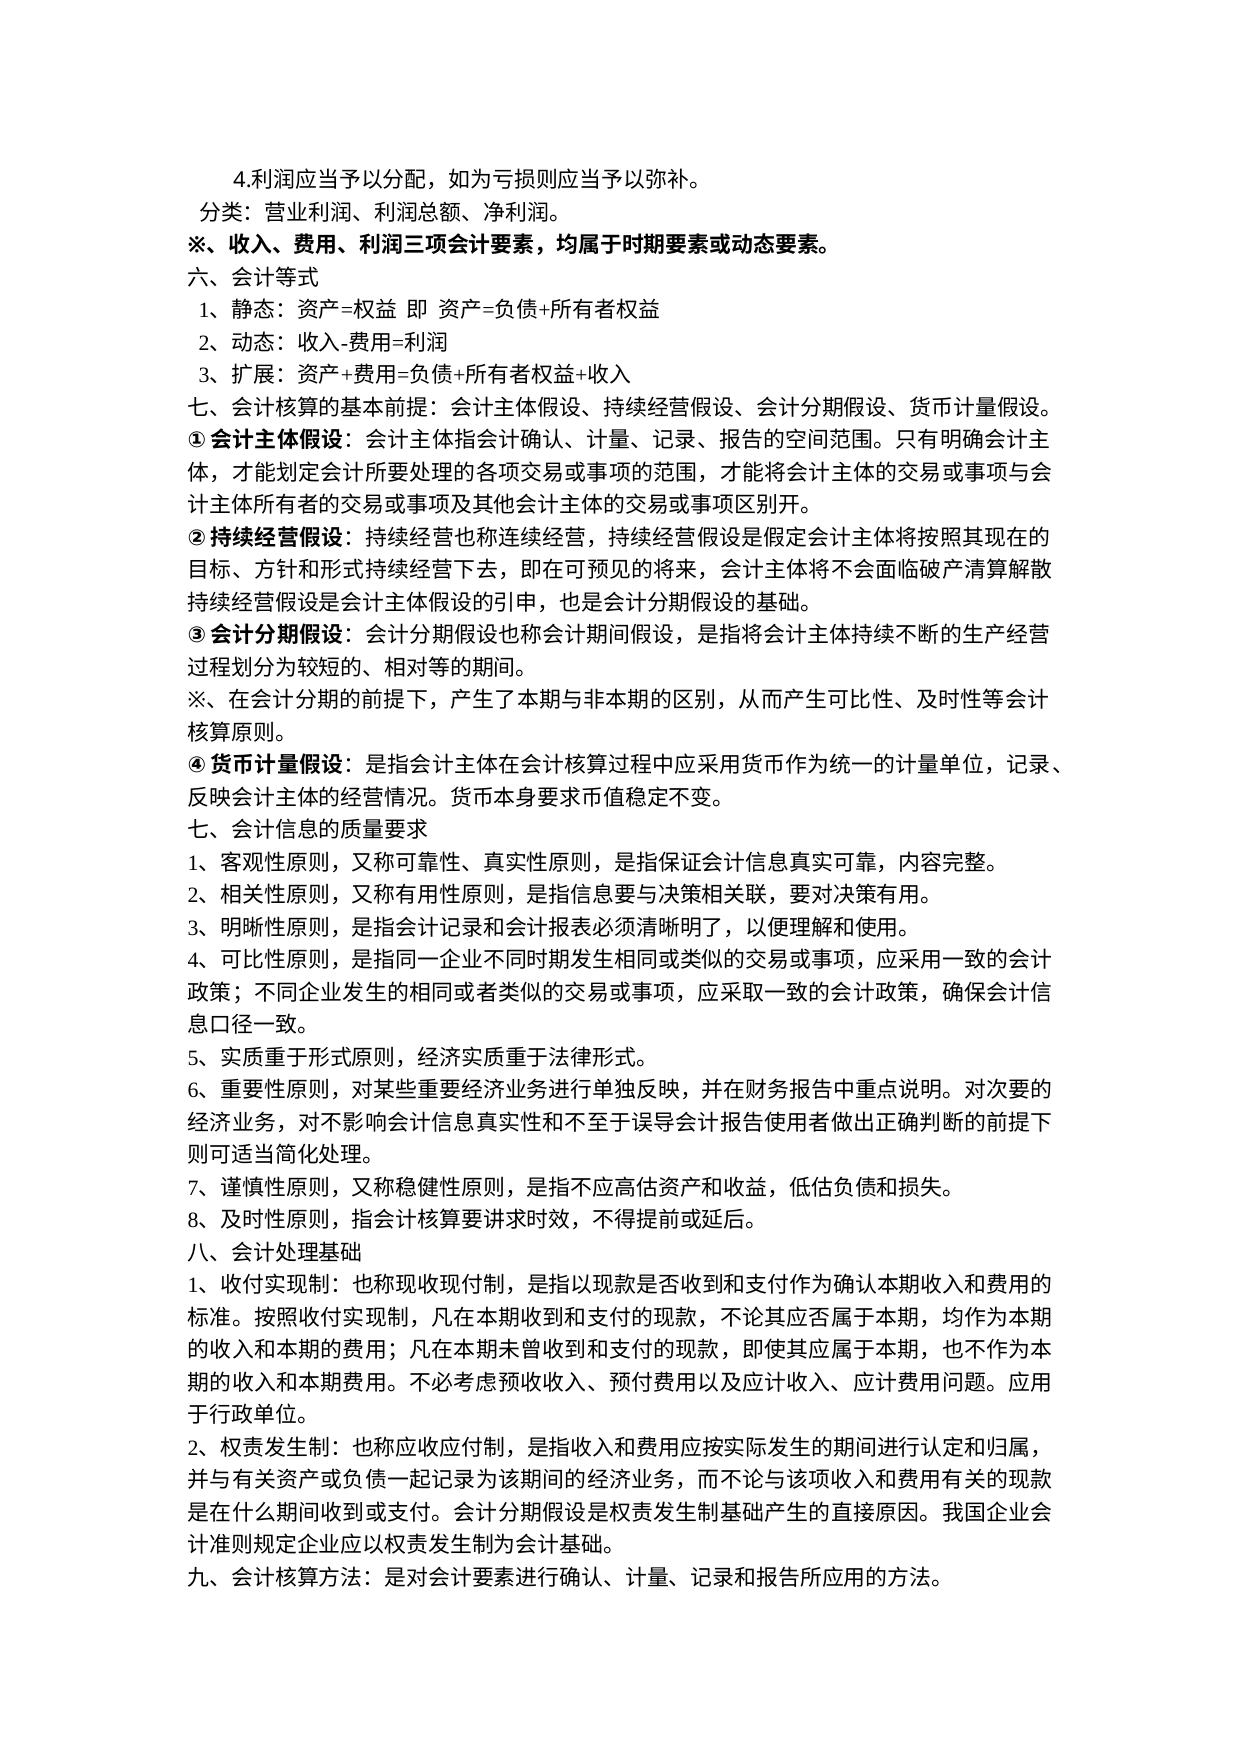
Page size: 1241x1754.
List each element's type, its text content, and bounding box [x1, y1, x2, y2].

text 六、会计等式 [187, 259, 1053, 292]
text 七、会计核算的基本前提：会计主体假设、持续经营假设、会计分期假设、货币计量假设。 [187, 389, 1053, 422]
text 8、及时性原则，指会计核算要讲求时效，不得提前或延后。 [187, 1202, 1053, 1234]
text ※、在会计分期的前提下，产生了本期与非本期的区别，从而产生可比性、及时性等会计核算原则。 [187, 682, 1053, 747]
text 分类：营业利润、利润总额、净利润。 [187, 194, 1053, 227]
text 九、会计核算方法：是对会计要素进行确认、计量、记录和报告所应用的方法。 [187, 1559, 1053, 1592]
text 1、客观性原则，又称可靠性、真实性原则，是指保证会计信息真实可靠，内容完整。 [187, 844, 1053, 877]
text 6、重要性原则，对某些重要经济业务进行单独反映，并在财务报告中重点说明。对次要的经济业务，对不影响会计信息真实性和不至于误导会计报告使用者做出正确判断的前提下则可适当简化处理。 [187, 1072, 1053, 1169]
text ③会计分期假设：会计分期假设也称会计期间假设，是指将会计主体持续不断的生产经营过程划分为较短的、相对等的期间。 [187, 617, 1053, 682]
text 2、权责发生制：也称应收应付制，是指收入和费用应按实际发生的期间进行认定和归属，并与有关资产或负债一起记录为该期间的经济业务，而不论与该项收入和费用有关的现款是在什么期间收到或支付。会计分期假设是权责发生制基础产生的直接原因。我国企业会计准则规定企业应以权责发生制为会计基础。 [187, 1429, 1053, 1559]
text 八、会计处理基础 [187, 1234, 1053, 1267]
text 1、收付实现制：也称现收现付制，是指以现款是否收到和支付作为确认本期收入和费用的标准。按照收付实现制，凡在本期收到和支付的现款，不论其应否属于本期，均作为本期的收入和本期的费用；凡在本期未曾收到和支付的现款，即使其应属于本期，也不作为本期的收入和本期费用。不必考虑预收收入、预付费用以及应计收入、应计费用问题。应用于行政单位。 [187, 1267, 1053, 1429]
text ※、收入、费用、利润三项会计要素，均属于时期要素或动态要素。 [187, 227, 1053, 259]
text 4.利润应当予以分配，如为亏损则应当予以弥补。 [187, 162, 1053, 194]
text 5、实质重于形式原则，经济实质重于法律形式。 [187, 1039, 1053, 1072]
text 7、谨慎性原则，又称稳健性原则，是指不应高估资产和收益，低估负债和损失。 [187, 1169, 1053, 1202]
text 七、会计信息的质量要求 [187, 812, 1053, 844]
text ①会计主体假设：会计主体指会计确认、计量、记录、报告的空间范围。只有明确会计主体，才能划定会计所要处理的各项交易或事项的范围，才能将会计主体的交易或事项与会计主体所有者的交易或事项及其他会计主体的交易或事项区别开。 [187, 422, 1053, 519]
text 3、明晰性原则，是指会计记录和会计报表必须清晰明了，以便理解和使用。 [187, 909, 1053, 942]
text 2、动态：收入-费用=利润 [187, 324, 1053, 357]
text 3、扩展：资产+费用=负债+所有者权益+收入 [187, 357, 1053, 389]
text ②持续经营假设：持续经营也称连续经营，持续经营假设是假定会计主体将按照其现在的目标、方针和形式持续经营下去，即在可预见的将来，会计主体将不会面临破产清算解散。持续经营假设是会计主体假设的引申，也是会计分期假设的基础。 [187, 519, 1053, 617]
text ④货币计量假设：是指会计主体在会计核算过程中应采用货币作为统一的计量单位，记录、反映会计主体的经营情况。货币本身要求币值稳定不变。 [187, 747, 1053, 812]
text 1、静态：资产=权益 即 资产=负债+所有者权益 [187, 292, 1053, 324]
text 4、可比性原则，是指同一企业不同时期发生相同或类似的交易或事项，应采用一致的会计政策；不同企业发生的相同或者类似的交易或事项，应采取一致的会计政策，确保会计信息口径一致。 [187, 942, 1053, 1039]
text 2、相关性原则，又称有用性原则，是指信息要与决策相关联，要对决策有用。 [187, 877, 1053, 909]
